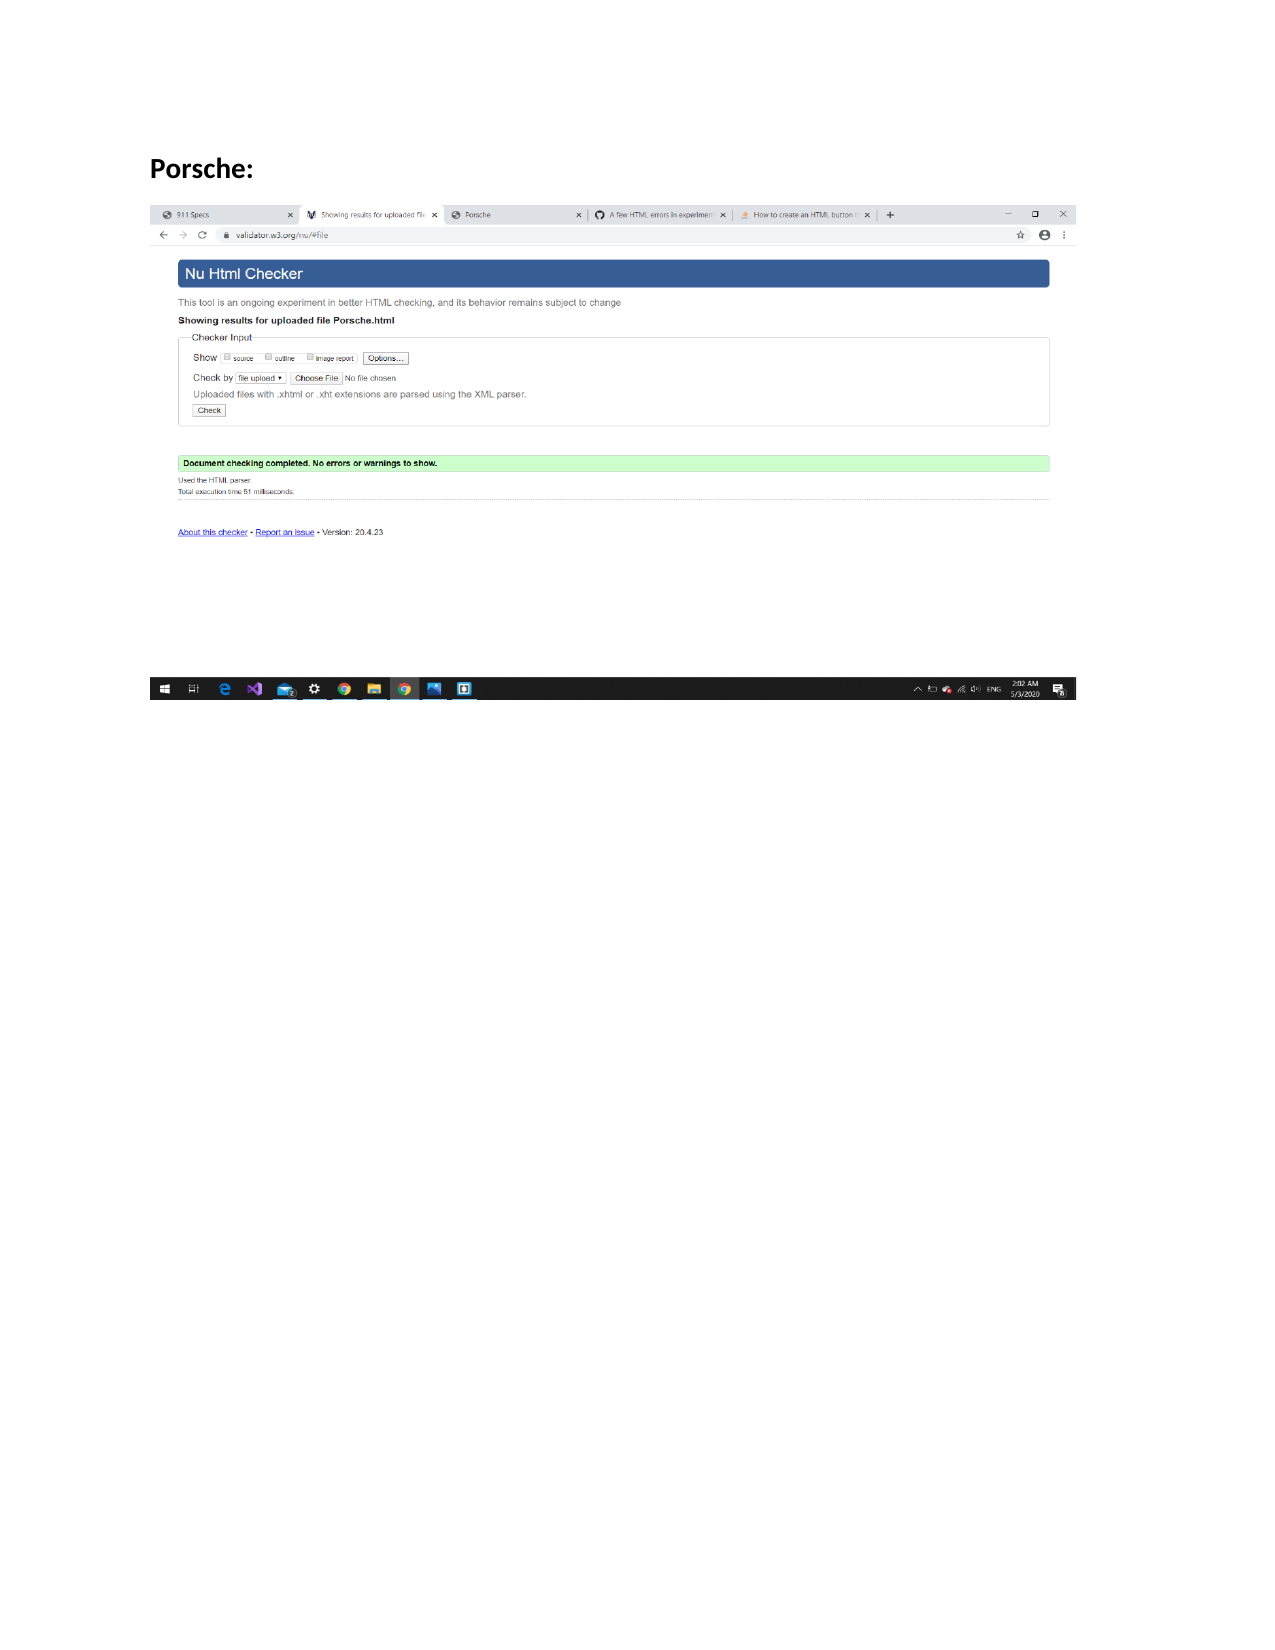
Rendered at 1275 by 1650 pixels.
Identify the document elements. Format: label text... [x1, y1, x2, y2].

picture [150, 205, 1077, 700]
text Porsche: [150, 150, 1125, 186]
